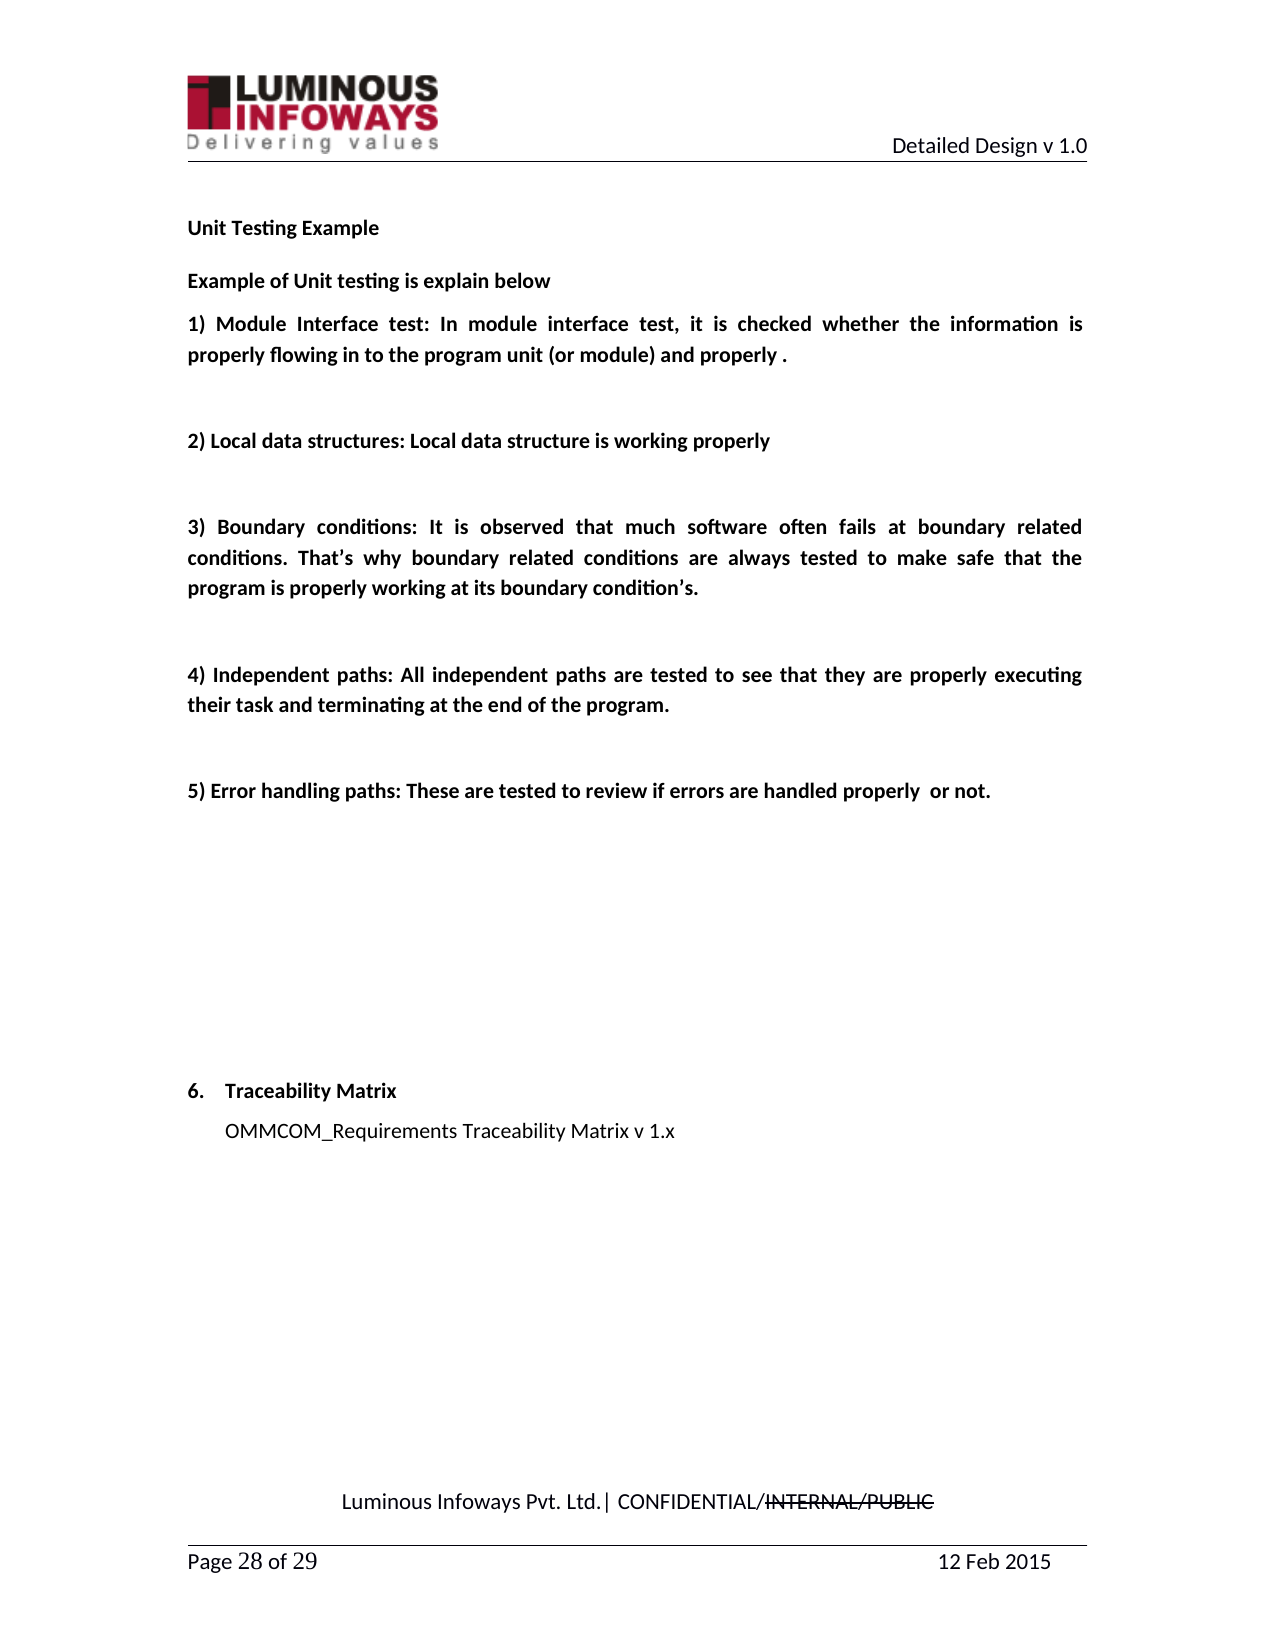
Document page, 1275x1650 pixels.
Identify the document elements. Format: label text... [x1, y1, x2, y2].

text 4) Independent paths: All independent paths are tested to see that they are properly executing their task and terminating at the end of the program. [187, 661, 1084, 718]
text 3) Boundary conditions: It is observed that much software often fails at boundary related conditions. That’s why boundary related conditions are always tested to make safe that the program is properly working at its boundary condition’s. [187, 513, 1084, 601]
subtitle Traceability Matrix [187, 1077, 1087, 1103]
picture [187, 75, 438, 154]
text 5) Error handling paths: These are tested to review if errors are handled properly or not. [187, 778, 1084, 804]
text 1) Module Interface test: In module interface test, it is checked whether the information is properly flowing in to the program unit (or module) and properly . [187, 310, 1084, 367]
text OMMCOM_Requirements Traceability Matrix v 1.x [225, 1117, 1087, 1143]
text 2) Local data structures: Local data structure is working properly [187, 427, 1084, 454]
text Unit Testing Example [187, 214, 1084, 241]
text Example of Unit testing is explain below [187, 267, 1084, 294]
